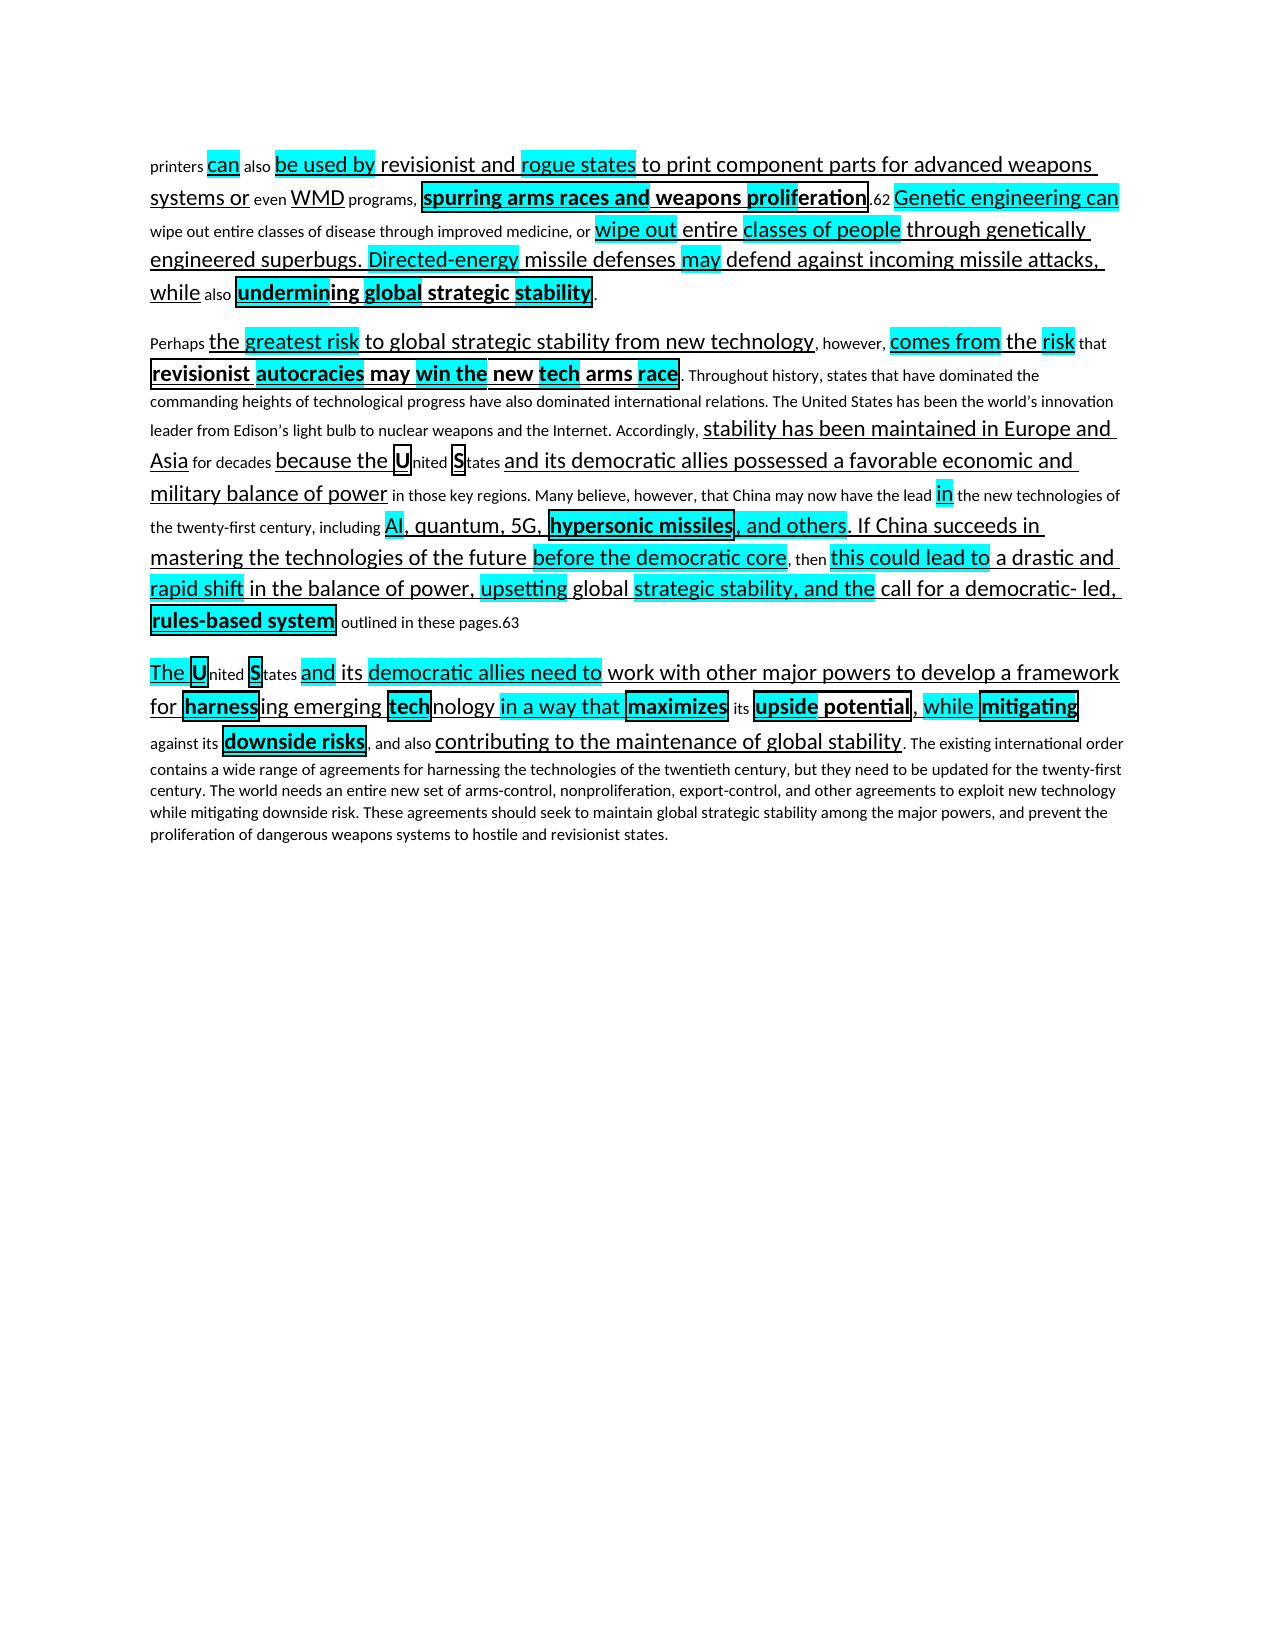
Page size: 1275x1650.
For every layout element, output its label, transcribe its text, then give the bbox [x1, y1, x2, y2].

text Perhaps the greatest risk to global strategic stability from new technology, however, comes from the risk that revisionist autocracies may win the new tech arms race. Throughout history, states that have dominated the commanding heights of technological progress have also dominated international relations. The United States has been the world’s innovation leader from Edison’s light bulb to nuclear weapons and the Internet. Accordingly, stability has been maintained in Europe and Asia for decades because the United States and its democratic allies possessed a favorable economic and military balance of power in those key regions. Many believe, however, that China may now have the lead in the new technologies of the twenty-first century, including AI, quantum, 5G, hypersonic missiles, and others. If China succeeds in mastering the technologies of the future before the democratic core, then this could lead to a drastic and rapid shift in the balance of power, upsetting global strategic stability, and the call for a democratic- led, rules-based system outlined in these pages.63 [150, 327, 1125, 636]
text The United States and its democratic allies need to work with other major powers to develop a framework for harnessing emerging technology in a way that maximizes its upside potential, while mitigating against its downside risks, and also contributing to the maintenance of global stability. The existing international order contains a wide range of agreements for harnessing the technologies of the twentieth century, but they need to be updated for the twenty-first century. The world needs an entire new set of arms-control, nonproliferation, export-control, and other agreements to exploit new technology while mitigating downside risk. These agreements should seek to maintain global strategic stability among the major powers, and prevent the proliferation of dangerous weapons systems to hostile and revisionist states. [150, 656, 1125, 845]
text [150, 150, 1125, 308]
